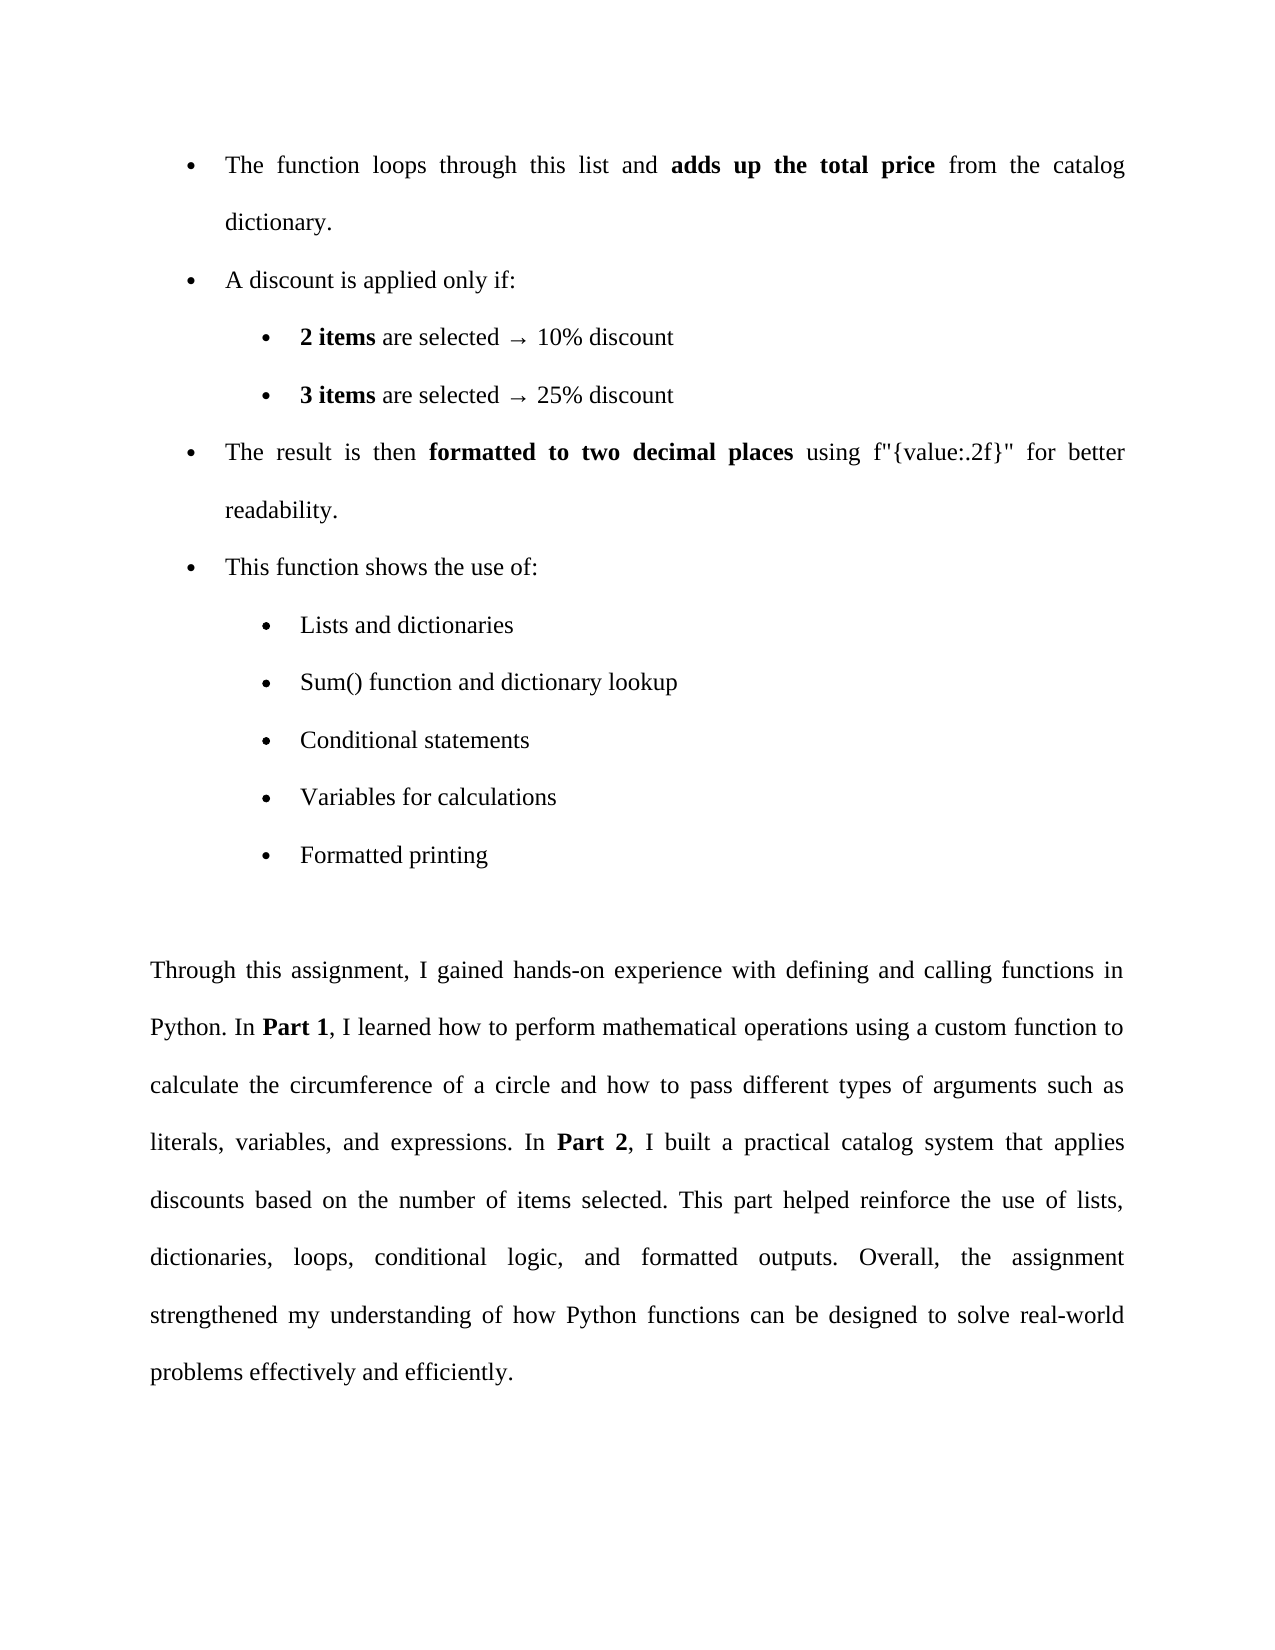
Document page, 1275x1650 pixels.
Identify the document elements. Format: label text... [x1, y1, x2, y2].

list This function shows the use of: [187, 552, 1125, 581]
list 2 items are selected → 10% discount [262, 322, 1125, 351]
list The function loops through this list and adds up the total price from the catalog dictionary. [187, 150, 1125, 236]
list 3 items are selected → 25% discount [262, 380, 1125, 409]
list Sum() function and dictionary lookup [262, 667, 1125, 696]
list The result is then formatted to two decimal places using f"{value:.2f}" for better readability. [187, 437, 1125, 524]
list Conditional statements [262, 725, 1125, 754]
list A discount is applied only if: [187, 265, 1125, 294]
list Lists and dictionaries [262, 610, 1125, 639]
list Formatted printing [262, 840, 1125, 869]
subtitle Through this assignment, I gained hands-on experience with defining and calling functions in Python. In Part 1, I learned how to perform mathematical operations using a custom function to calculate the circumference of a circle and how to pass different types of arguments such as literals, variables, and expressions. In Part 2, I built a practical catalog system that applies discounts based on the number of items selected. This part helped reinforce the use of lists, dictionaries, loops, conditional logic, and formatted outputs. Overall, the assignment strengthened my understanding of how Python functions can be designed to solve real-world problems effectively and efficiently. [150, 955, 1125, 1386]
list Variables for calculations [262, 782, 1125, 811]
